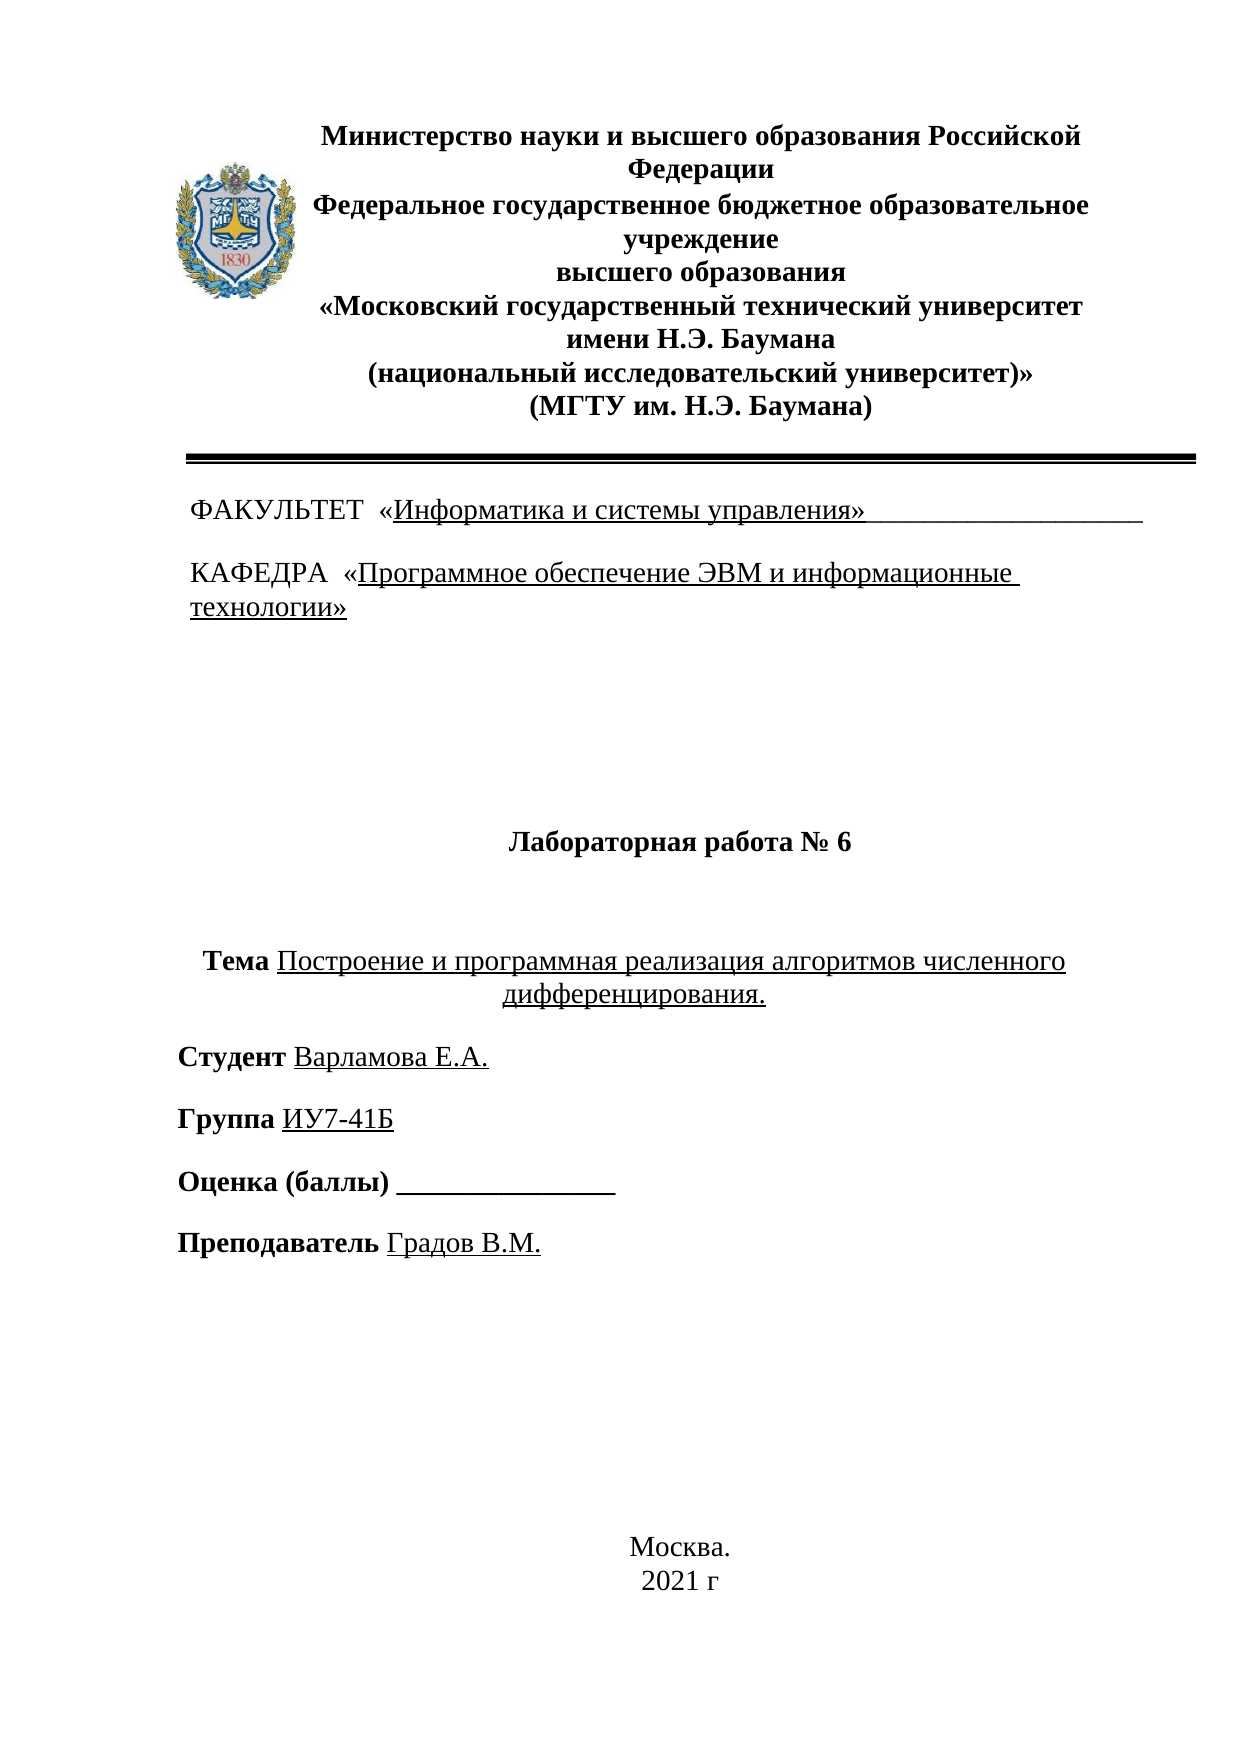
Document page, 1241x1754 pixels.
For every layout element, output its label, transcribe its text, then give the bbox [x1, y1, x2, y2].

text Преподаватель Градов В.М. [177, 1226, 1152, 1259]
text Лабораторная работа № 6 [177, 824, 1183, 858]
text имени Н.Э. Баумана [177, 321, 1224, 355]
text высшего образования [177, 254, 1224, 288]
picture [186, 453, 1197, 460]
text КАФЕДРА «Программное обеспечение ЭВМ и информационные технологии» [190, 555, 1152, 622]
text ФАКУЛЬТЕТ «Информатика и системы управления»___________________ [190, 492, 1152, 525]
text (МГТУ им. Н.Э. Баумана) [177, 388, 1224, 422]
text Федерации [177, 152, 1224, 185]
text 2021 г [177, 1563, 1183, 1597]
text учреждение [177, 221, 1224, 254]
text Москва. [177, 1529, 1183, 1563]
text «Московский государственный технический университет [177, 288, 1224, 321]
text Оценка (баллы) _______________ [177, 1164, 1152, 1197]
picture [175, 162, 296, 299]
text (национальный исследовательский университет)» [177, 355, 1224, 388]
text Министерство науки и высшего образования Российской [177, 118, 1224, 152]
text Студент Варламова Е.А. [177, 1039, 1152, 1072]
text Группа ИУ7-41Б [177, 1101, 1152, 1134]
text Тема Построение и программная реализация алгоритмов численного дифференцирования. [177, 945, 1091, 1010]
text Федеральное государственное бюджетное образовательное [177, 187, 1224, 221]
